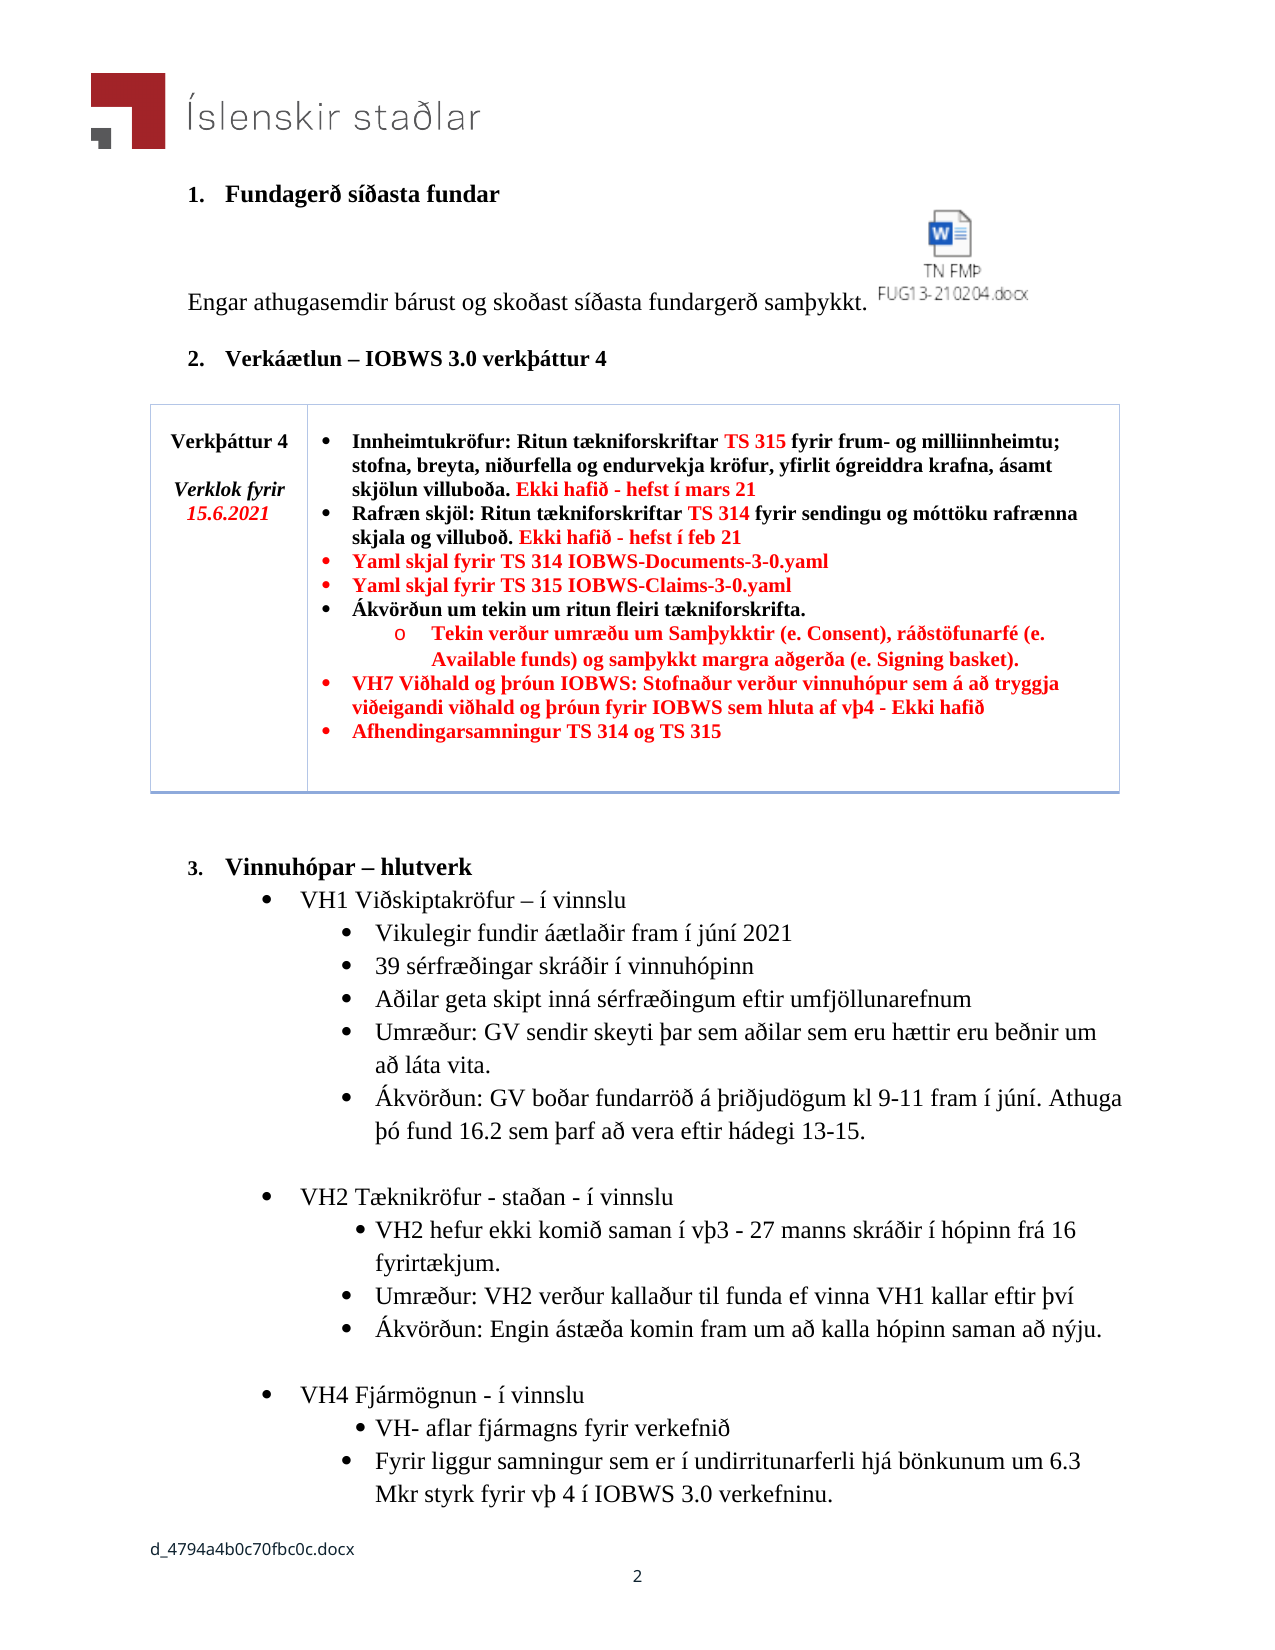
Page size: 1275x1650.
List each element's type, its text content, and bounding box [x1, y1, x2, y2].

table_header Innheimtukröfur: Ritun tækniforskriftar TS 315 fyrir frum- og milliinnheimtu; stofna, breyta, niðurfella og endurvekja kröfur, yfirlit ógreiddra krafna, ásamt skjölun villuboða. Ekki hafið - hefst í mars 21 Rafræn skjöl: Ritun tækniforskriftar TS 314 fyrir sendingu og móttöku rafrænna skjala og villuboð. Ekki hafið - hefst í feb 21 Yaml skjal fyrir TS 314 IOBWS-Documents-3-0.yaml Yaml skjal fyrir TS 315 IOBWS-Claims-3-0.yaml Ákvörðun um tekin um ritun fleiri tækniforskrifta. Tekin verður umræðu um Samþykktir (e. Consent), ráðstöfunarfé (e. Available funds) og samþykkt margra aðgerða (e. Signing basket). VH7 Viðhald og þróun IOBWS: Stofnaður verður vinnuhópur sem á að tryggja viðeigandi viðhald og þróun fyrir IOBWS sem hluta af vþ4 - Ekki hafið Afhendingarsamningur TS 314 og TS 315 [308, 405, 1119, 791]
list Vinnuhópar – hlutverk [187, 852, 1125, 881]
list VH2 Tæknikröfur - staðan - í vinnslu [262, 1182, 1125, 1211]
list 39 sérfræðingar skráðir í vinnuhópinn [342, 951, 1125, 980]
text Engar athugasemdir bárust og skoðast síðasta fundargerð samþykkt. [187, 207, 1125, 316]
list Fundagerð síðasta fundar [187, 179, 1125, 207]
list VH2 hefur ekki komið saman í vþ3 - 27 manns skráðir í hópinn frá 16 fyrirtækjum. [356, 1215, 1125, 1277]
list VH4 Fjármögnun - í vinnslu [262, 1380, 1125, 1409]
list Ákvörðun: Engin ástæða komin fram um að kalla hópinn saman að nýju. [342, 1314, 1125, 1343]
list Aðilar geta skipt inná sérfræðingum eftir umfjöllunarefnum [342, 984, 1125, 1013]
list Umræður: GV sendir skeyti þar sem aðilar sem eru hættir eru beðnir um að láta vita. [342, 1017, 1125, 1079]
list Verkáætlun – IOBWS 3.0 verkþáttur 4 [187, 344, 1125, 371]
list Umræður: VH2 verður kallaður til funda ef vinna VH1 kallar eftir því [342, 1281, 1125, 1310]
list VH1 Viðskiptakröfur – í vinnslu [262, 885, 1125, 914]
list Vikulegir fundir áætlaðir fram í júní 2021 [342, 918, 1125, 947]
table_header Verkþáttur 4 Verklok fyrir 15.6.2021 [151, 405, 307, 791]
list VH- aflar fjármagns fyrir verkefnið [356, 1413, 1125, 1442]
picture [91, 73, 480, 149]
list Fyrir liggur samningur sem er í undirritunarferli hjá bönkunum um 6.3 Mkr styrk fyrir vþ 4 í IOBWS 3.0 verkefninu. [342, 1446, 1125, 1508]
list Ákvörðun: GV boðar fundarröð á þriðjudögum kl 9-11 fram í júní. Athuga þó fund 16.2 sem þarf að vera eftir hádegi 13-15. [342, 1083, 1125, 1145]
